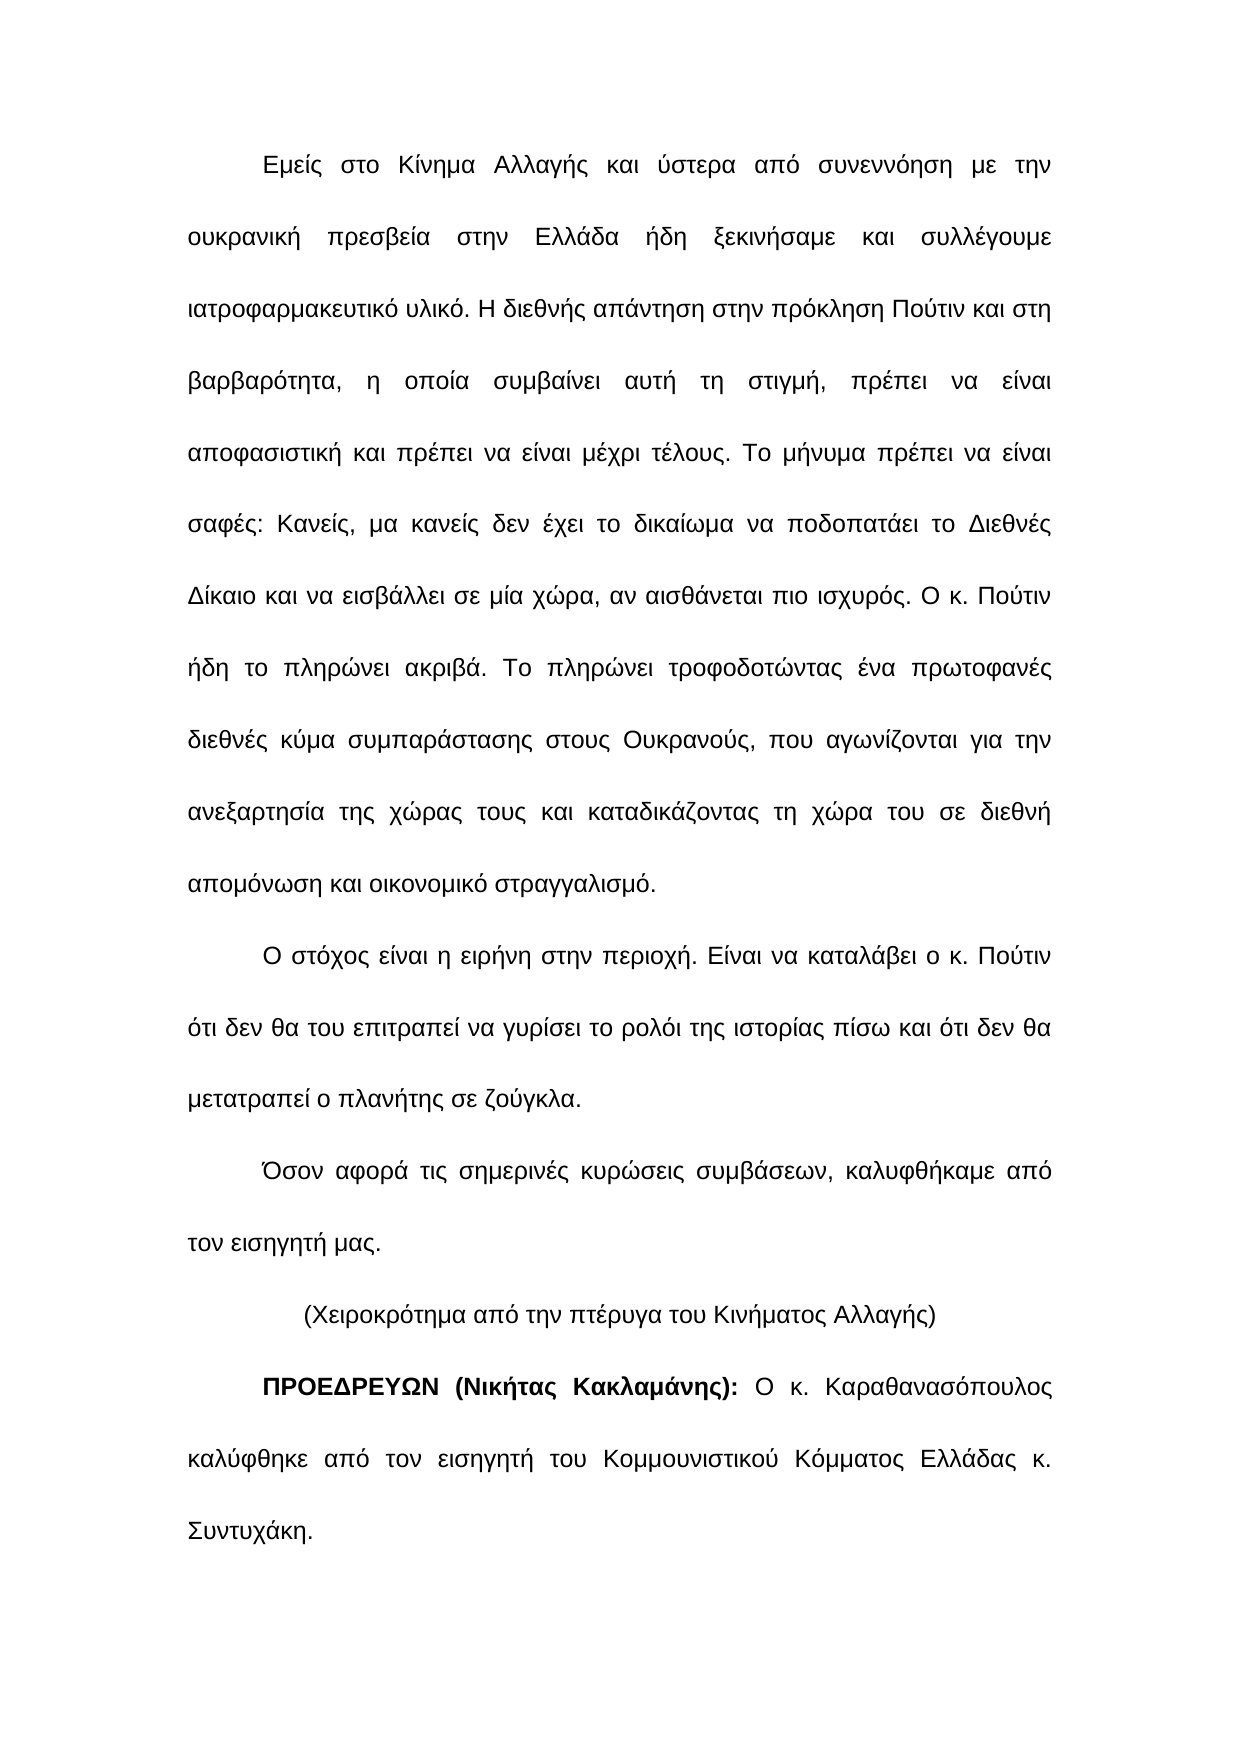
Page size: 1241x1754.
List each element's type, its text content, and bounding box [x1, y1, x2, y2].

text (Χειροκρότημα από την πτέρυγα του Κινήματος Αλλαγής) [187, 1300, 1053, 1329]
text Εμείς στο Κίνημα Αλλαγής και ύστερα από συνεννόηση με την ουκρανική πρεσβεία στην Ελλάδα ήδη ξεκινήσαμε και συλλέγουμε ιατροφαρμακευτικό υλικό. Η διεθνής απάντηση στην πρόκληση Πούτιν και στη βαρβαρότητα, η οποία συμβαίνει αυτή τη στιγμή, πρέπει να είναι αποφασιστική και πρέπει να είναι μέχρι τέλους. Το μήνυμα πρέπει να είναι σαφές: Κανείς, μα κανείς δεν έχει το δικαίωμα να ποδοπατάει το Διεθνές Δίκαιο και να εισβάλλει σε μία χώρα, αν αισθάνεται πιο ισχυρός. Ο κ. Πούτιν ήδη το πληρώνει ακριβά. Το πληρώνει τροφοδοτώντας ένα πρωτοφανές διεθνές κύμα συμπαράστασης στους Ουκρανούς, που αγωνίζονται για την ανεξαρτησία της χώρας τους και καταδικάζοντας τη χώρα του σε διεθνή απομόνωση και οικονομικό στραγγαλισμό. [187, 150, 1053, 897]
text Ο στόχος είναι η ειρήνη στην περιοχή. Είναι να καταλάβει ο κ. Πούτιν ότι δεν θα του επιτραπεί να γυρίσει το ρολόι της ιστορίας πίσω και ότι δεν θα μετατραπεί ο πλανήτης σε ζούγκλα. [187, 941, 1053, 1113]
text Όσον αφορά τις σημερινές κυρώσεις συμβάσεων, καλυφθήκαμε από τον εισηγητή μας. [187, 1156, 1053, 1257]
text ΠΡΟΕΔΡΕΥΩΝ (Νικήτας Κακλαμάνης): Ο κ. Καραθανασόπουλος καλύφθηκε από τον εισηγητή του Κομμουνιστικού Κόμματος Ελλάδας κ. Συντυχάκη. [187, 1372, 1053, 1544]
